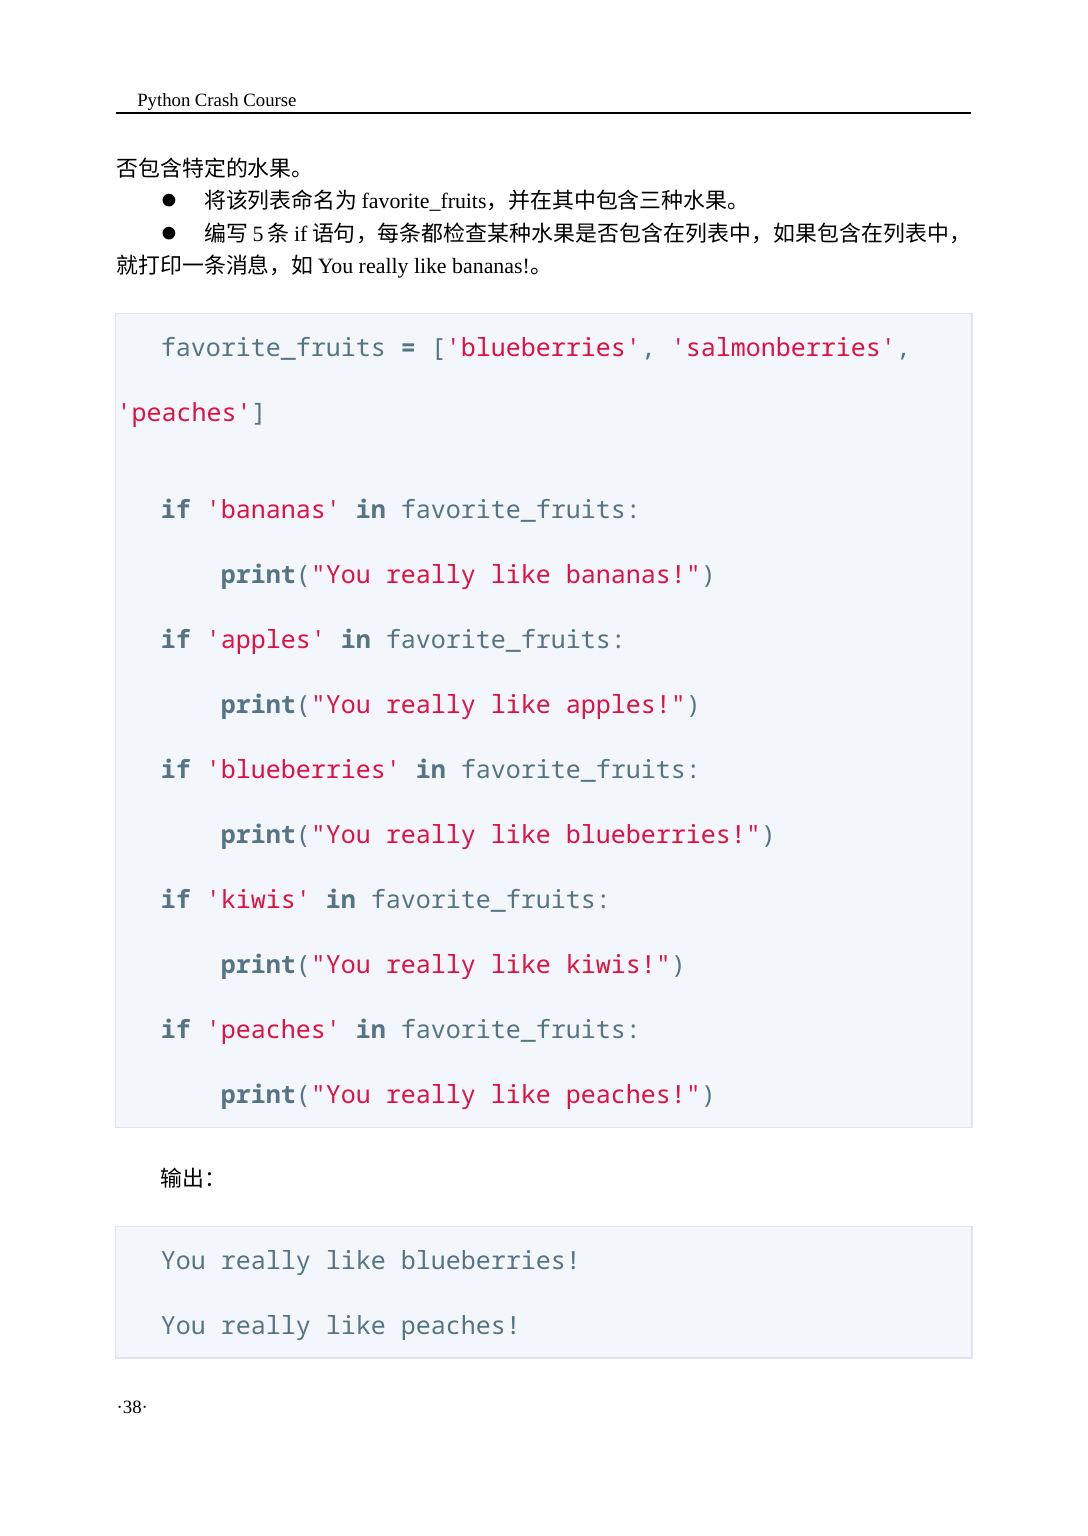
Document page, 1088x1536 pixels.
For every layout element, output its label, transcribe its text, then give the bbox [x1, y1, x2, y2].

text if 'kiwis' in favorite_fruits: [116, 867, 971, 932]
text print("You really like apples!") [116, 672, 971, 737]
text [116, 150, 971, 183]
text favorite_fruits = ['blueberries', 'salmonberries', 'peaches'] [116, 314, 971, 444]
text You really like blueberries! [116, 1227, 971, 1291]
list 编写5条if语句，每条都检查某种水果是否包含在列表中，如果包含在列表中，就打印一条消息，如You really like bananas!。 [116, 215, 971, 280]
list 将该列表命名为favorite_fruits，并在其中包含三种水果。 [116, 183, 971, 215]
text print("You really like peaches!") [116, 1060, 971, 1127]
text if 'peaches' in favorite_fruits: [116, 997, 971, 1060]
text print("You really like bananas!") [116, 542, 971, 607]
text if 'apples' in favorite_fruits: [116, 607, 971, 672]
text 输出： [116, 1161, 971, 1193]
text if 'bananas' in favorite_fruits: [116, 477, 971, 542]
text print("You really like kiwis!") [116, 932, 971, 997]
text print("You really like blueberries!") [116, 802, 971, 867]
text You really like peaches! [116, 1291, 971, 1357]
text if 'blueberries' in favorite_fruits: [116, 737, 971, 802]
